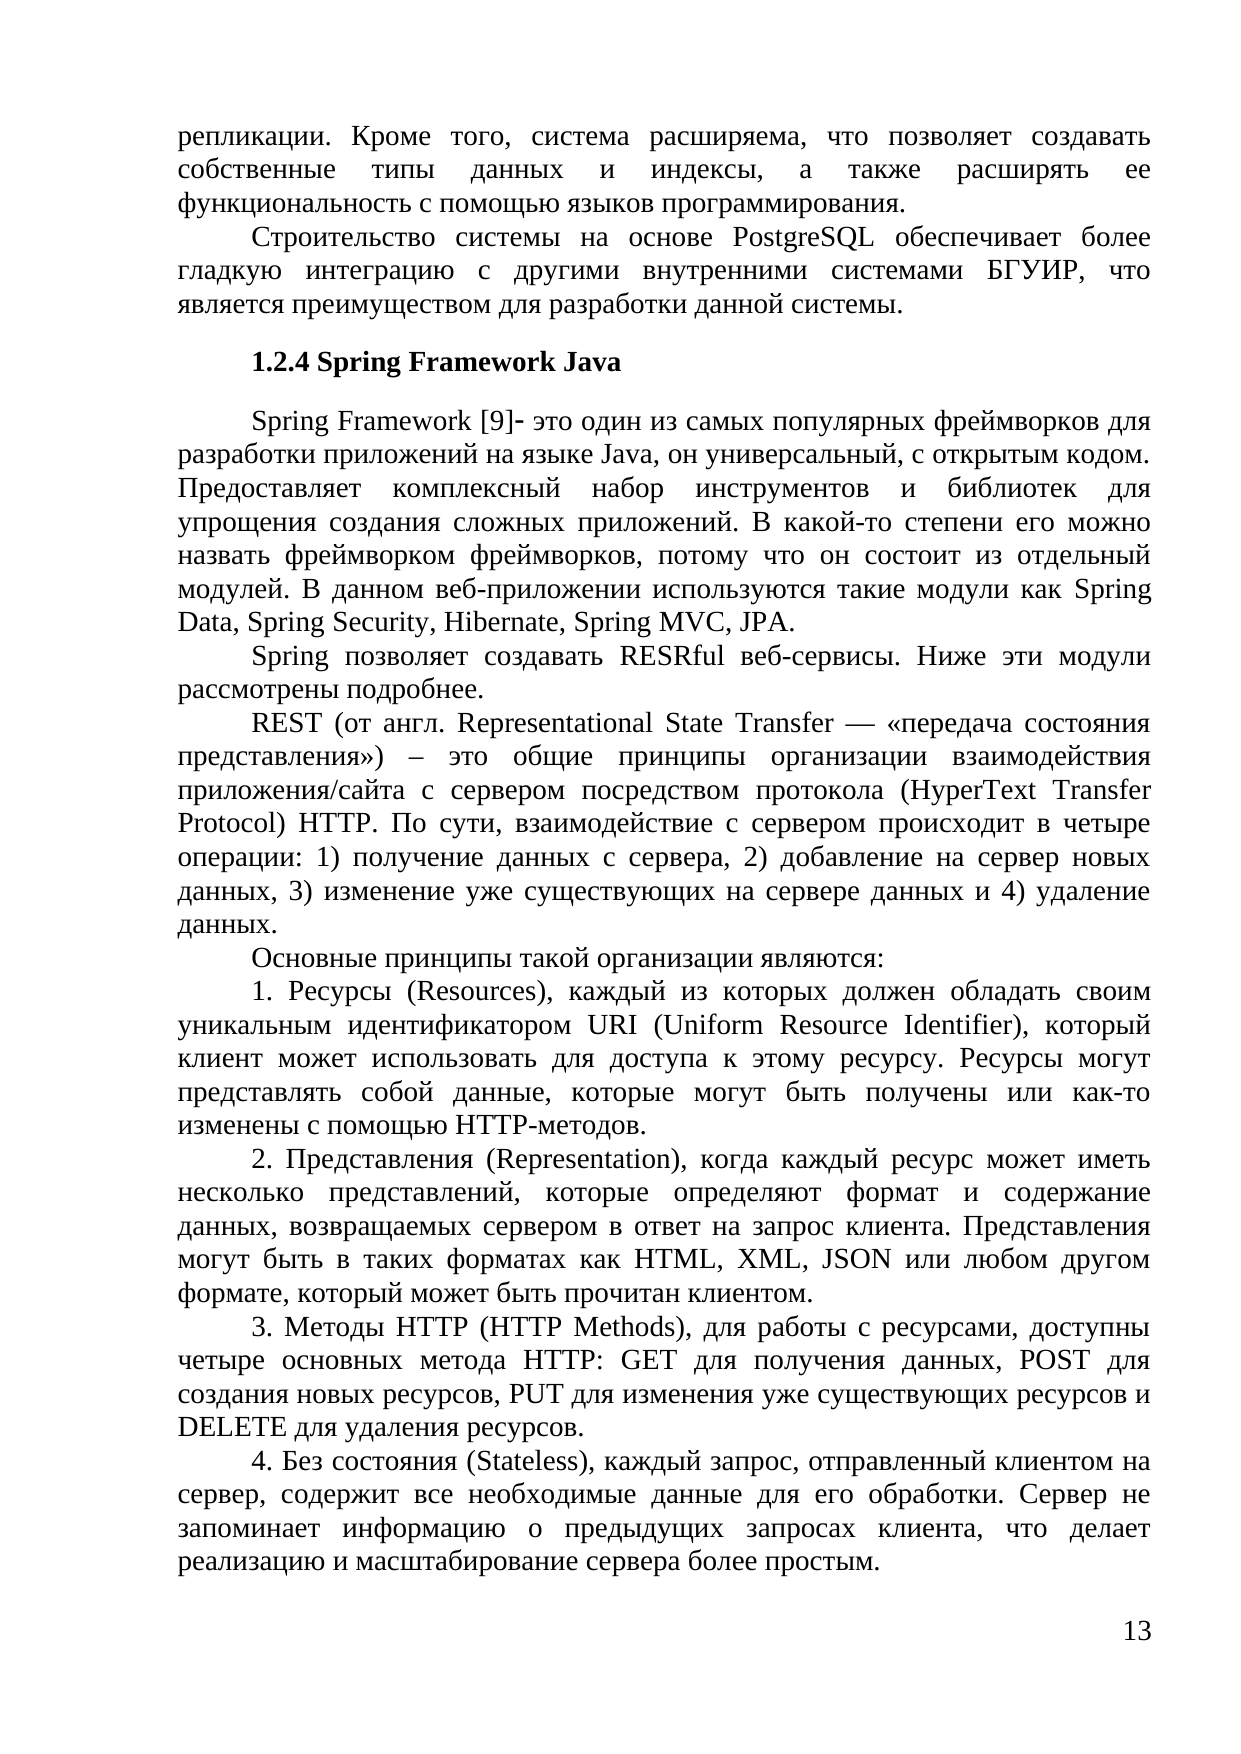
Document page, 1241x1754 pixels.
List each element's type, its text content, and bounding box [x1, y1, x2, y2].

text 2. Представления (Representation), когда каждый ресурс может иметь несколько представлений, которые определяют формат и содержание данных, возвращаемых сервером в ответ на запрос клиента. Представления могут быть в таких форматах как HTML, XML, JSON или любом другом формате, который может быть прочитан клиентом. [177, 1141, 1152, 1309]
text Spring Framework [9] это один из самых популярных фреймворков для разработки приложений на языке Java, он универсальный, с открытым кодом. Предоставляет комплексный набор инструментов и библиотек для упрощения создания сложных приложений. В какой-то степени его можно назвать фреймворком фреймворков, потому что он состоит из отдельный модулей. В данном веб-приложении используются такие модули как Spring Data, Spring Security, Hibernate, Spring MVC, JPA. [177, 403, 1152, 638]
text Основные принципы такой организации являются: [177, 940, 1152, 973]
text Строительство системы на основе PostgreSQL обеспечивает более гладкую интеграцию с другими внутренними системами БГУИР, что является преимуществом для разработки данной системы. [177, 219, 1152, 319]
text Spring позволяет создавать RESRful веб-сервисы. Ниже эти модули рассмотрены подробнее. [177, 638, 1152, 705]
text 1. Ресурсы (Resources), каждый из которых должен обладать своим уникальным идентификатором URI (Uniform Resource Identifier), который клиент может использовать для доступа к этому ресурсу. Ресурсы могут представлять собой данные, которые могут быть получены или как-то изменены с помощью HTTP-методов. [177, 973, 1152, 1141]
text 1.2.4 Spring Framework Java [177, 344, 1152, 378]
text REST (от англ. Representational State Transfer — «передача состояния представления») – это общие принципы организации взаимодействия приложения/сайта с сервером посредством протокола (HyperText Transfer Protocol) HTTP. По сути, взаимодействие с сервером происходит в четыре операции: 1) получение данных с сервера, 2) добавление на сервер новых данных, 3) изменение уже существующих на сервере данных и 4) удаление данных. [177, 705, 1152, 940]
